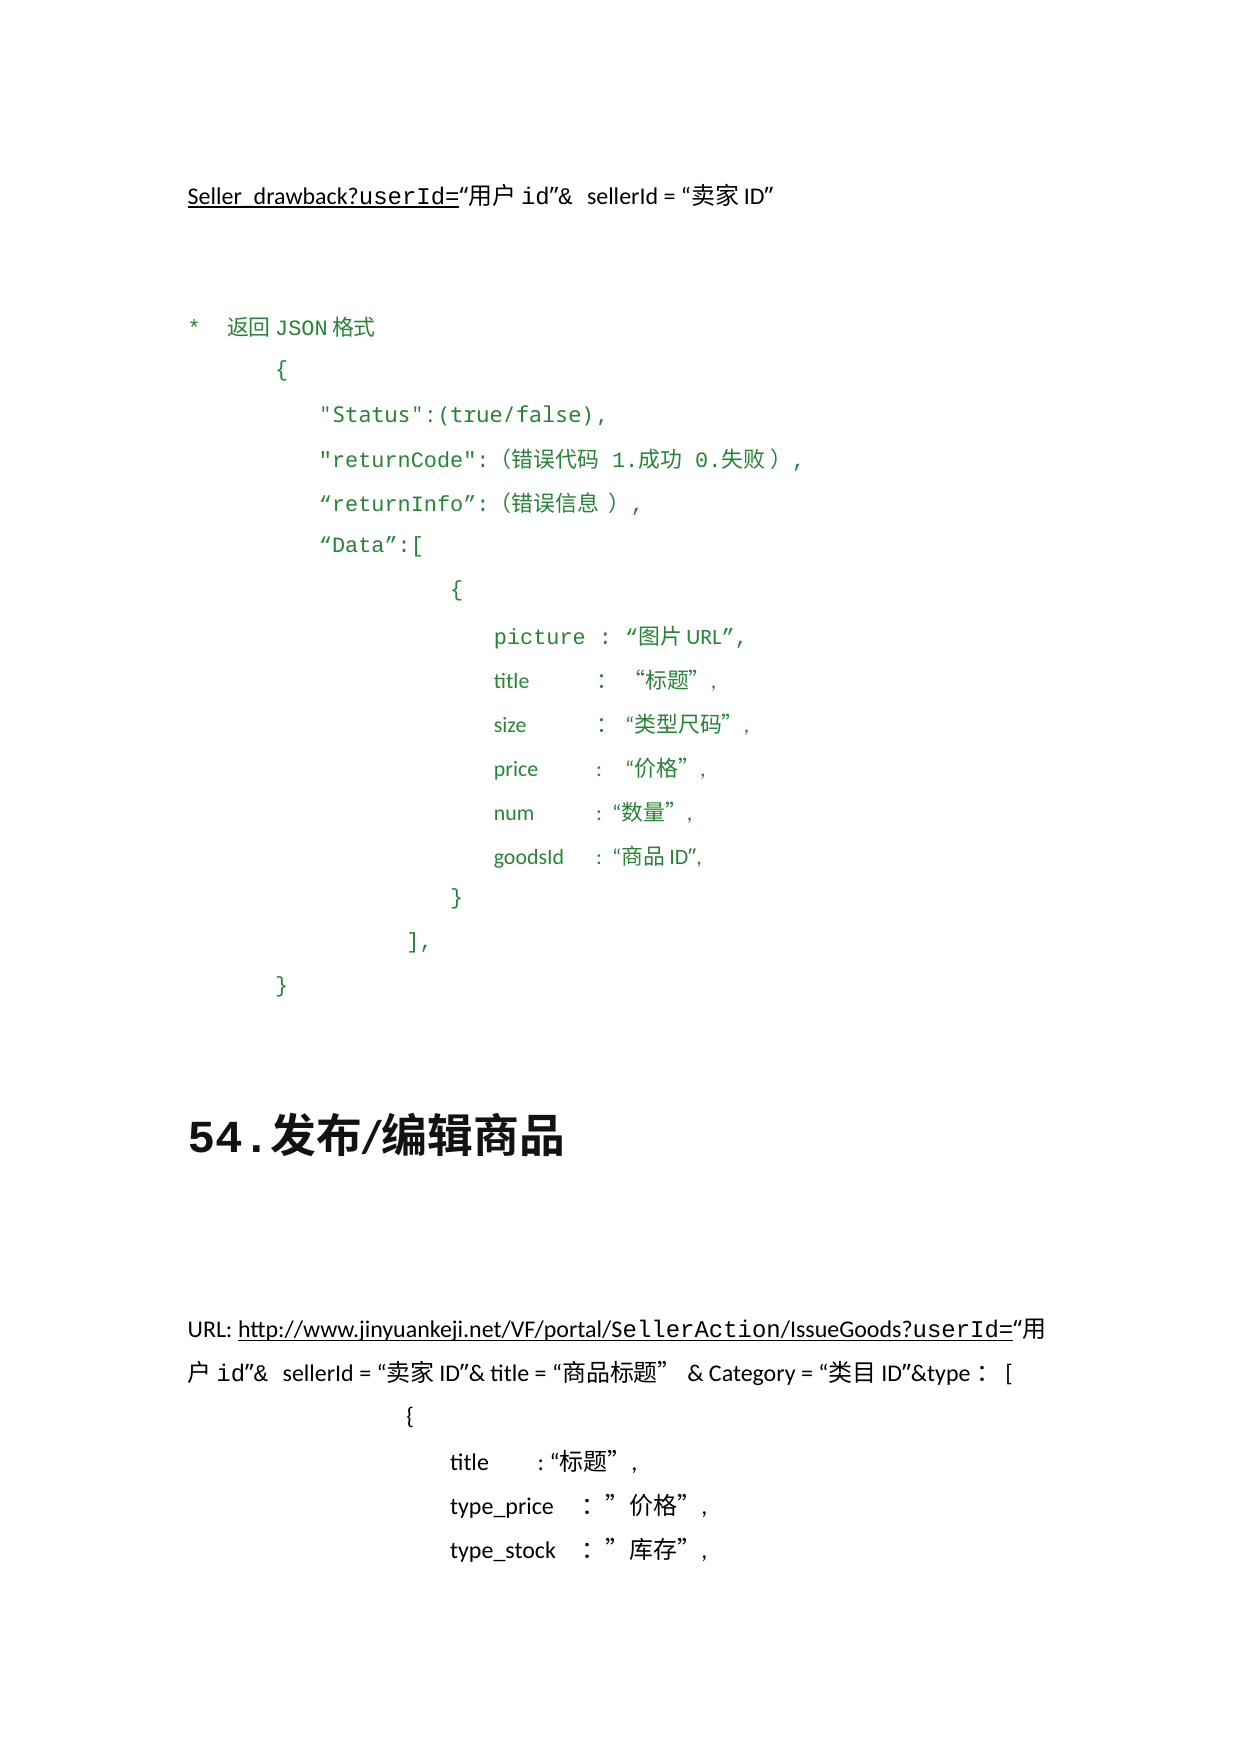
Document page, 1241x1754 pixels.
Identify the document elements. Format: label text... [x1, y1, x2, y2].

text type_price ：”价格”, [187, 1482, 1053, 1526]
text { [187, 568, 1053, 613]
text goodsId : “商品ID”, [187, 833, 1053, 877]
text } [187, 877, 1053, 921]
text size ： “类型尺码”, [187, 701, 1053, 745]
text { [187, 348, 1053, 392]
text picture : “图片URL”, [187, 613, 1053, 657]
text title ： “标题”, [187, 657, 1053, 701]
text { [187, 1394, 1053, 1438]
text ], [187, 921, 1053, 965]
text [187, 172, 1053, 216]
text 54.发布/编辑商品 [187, 1089, 1053, 1177]
text URL: http://www.jinyuankeji.net/VF/portal/SHYPERLINK "http://www.jinyuankeji.net/VF/portal/SellerAction/IssueGoods?userId="ellerActionHYPERLINK "http://www.jinyuankeji.net/VF/portal/SellerAction/IssueGoods?userId="/IssueGoods?HYPERLINK "http://www.jinyuankeji.net/VF/portal/SellerAction/IssueGoods?userId="userId=“用户id”& sellerId = “卖家ID”& title = “商品标题” & Category = “类目ID”&type ： [ [187, 1306, 1053, 1394]
text "Status":(true/false), [187, 392, 1053, 436]
text "returnCode":（错误代码 1.成功 0.失败 ）, [187, 436, 1053, 480]
text } [187, 965, 1053, 1009]
text * 返回JSON格式 [187, 304, 1053, 348]
text “Data”:[ [187, 524, 1053, 568]
text price : “价格”, [187, 745, 1053, 789]
text num : “数量”, [187, 789, 1053, 833]
text “returnInfo”:（错误信息 ）, [187, 480, 1053, 524]
text title : “标题”, [187, 1438, 1053, 1482]
text type_stock ：”库存”, [187, 1526, 1053, 1570]
